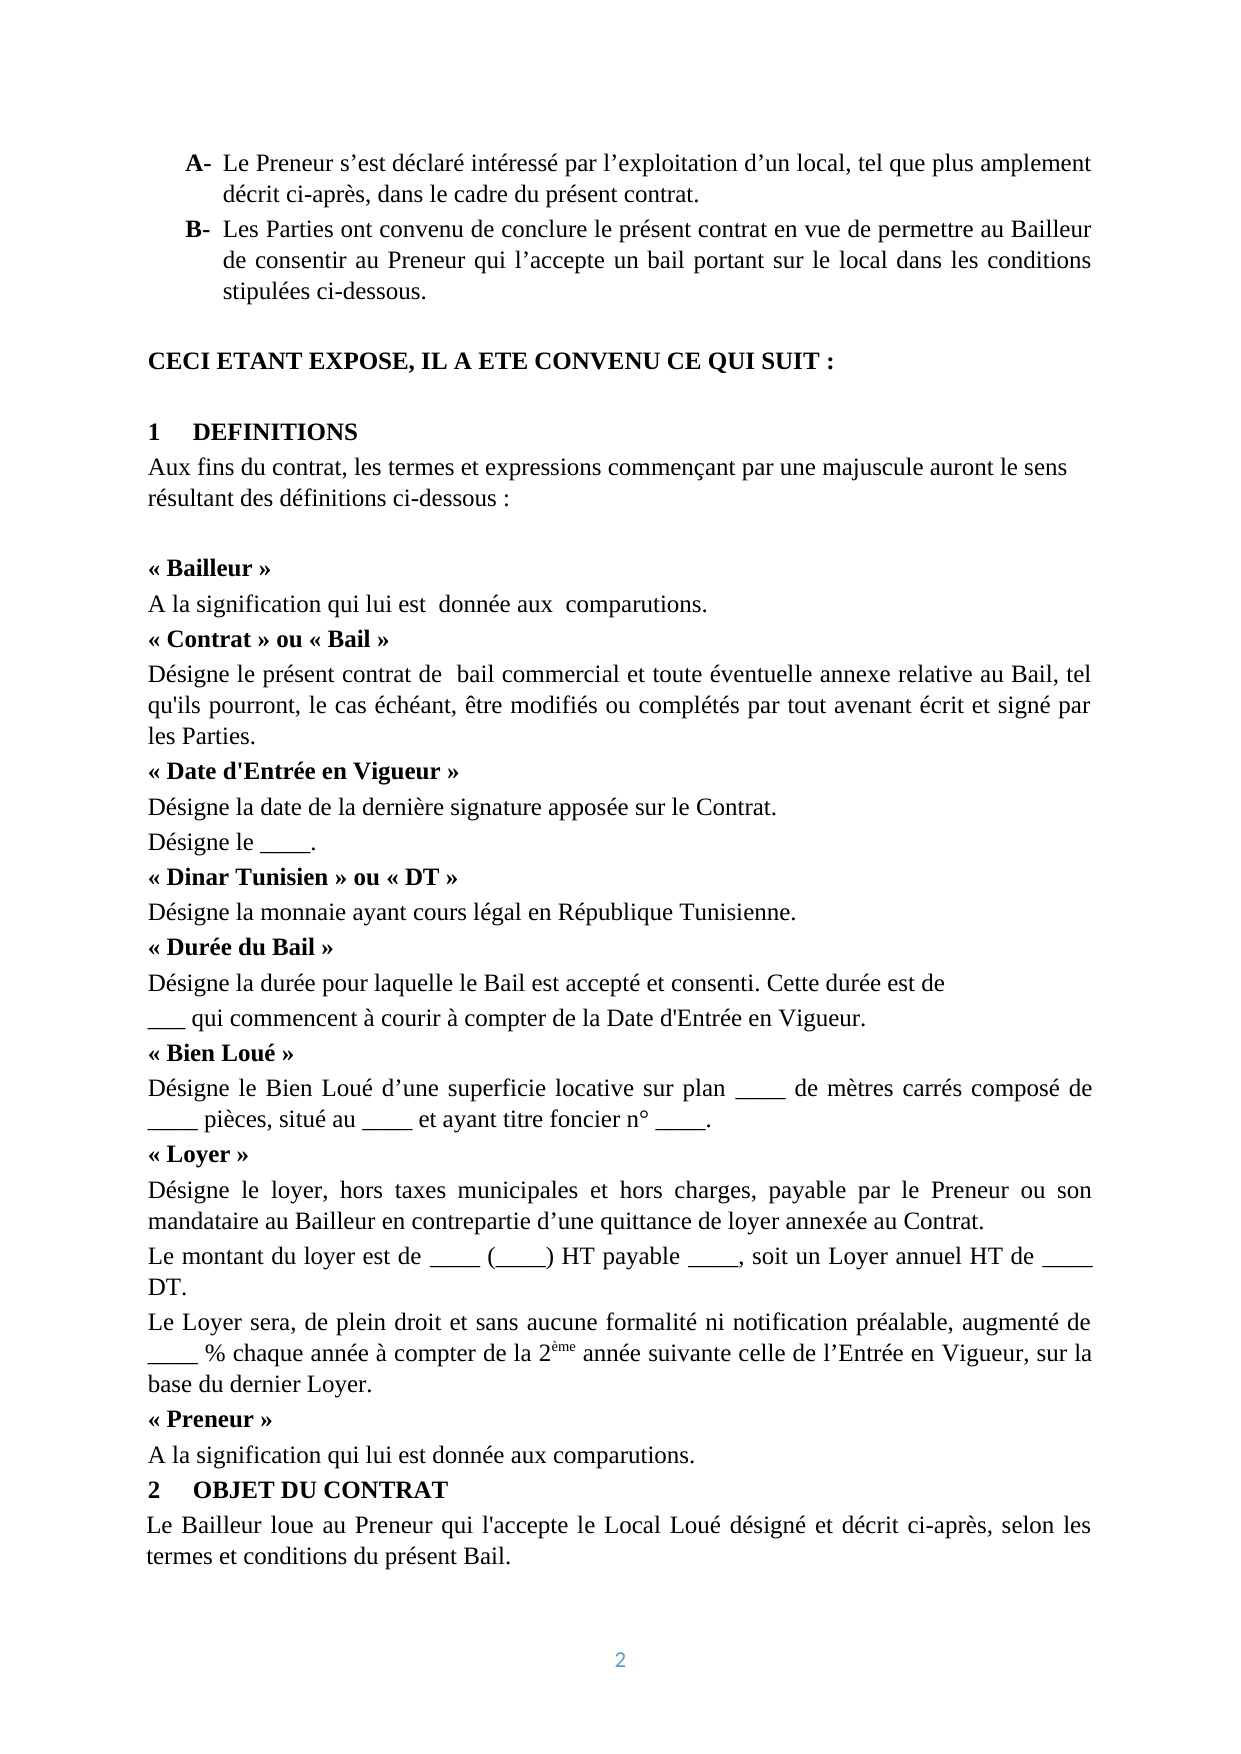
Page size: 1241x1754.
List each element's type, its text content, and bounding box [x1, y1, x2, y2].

text Désigne le loyer, hors taxes municipales et hors charges, payable par le Preneur ou son mandataire au Bailleur en contrepartie d’une quittance de loyer annexée au Contrat. [148, 1175, 1093, 1234]
text Le Loyer sera, de plein droit et sans aucune formalité ni notification préalable, augmenté de ____ % chaque année à compter de la 2ème année suivante celle de l’Entrée en Vigueur, sur la base du dernier Loyer. [148, 1307, 1093, 1398]
list DEFINITIONS [148, 417, 1093, 446]
list Le Preneur s’est déclaré intéressé par l’exploitation d’un local, tel que plus amplement décrit ci-après, dans le cadre du présent contrat. [185, 148, 1093, 207]
text « Loyer » [148, 1139, 1093, 1168]
text Désigne la durée pour laquelle le Bail est accepté et consenti. Cette durée est de [148, 968, 1093, 996]
text Le montant du loyer est de ____ (____) HT payable ____, soit un Loyer annuel HT de ____ DT. [148, 1241, 1093, 1301]
text « Preneur » [148, 1404, 1093, 1433]
text A la signification qui lui est donnée aux comparutions. [148, 589, 1093, 617]
subtitle OBJET DU CONTRAT [148, 1475, 1093, 1504]
text Désigne le Bien Loué d’une superficie locative sur plan ____ de mètres carrés composé de ____ pièces, situé au ____ et ayant titre foncier n° ____. [148, 1073, 1093, 1133]
text « Durée du Bail » [148, 932, 1093, 961]
text « Date d'Entrée en Vigueur » [148, 756, 1093, 785]
text « Dinar Tunisien » ou « DT » [148, 862, 1093, 891]
text Désigne la monnaie ayant cours légal en République Tunisienne. [148, 897, 1093, 926]
text Désigne le présent contrat de bail commercial et toute éventuelle annexe relative au Bail, tel qu'ils pourront, le cas échéant, être modifiés ou complétés par tout avenant écrit et signé par les Parties. [148, 659, 1093, 750]
text A la signification qui lui est donnée aux comparutions. [148, 1440, 1093, 1468]
text CECI ETANT EXPOSE, IL A ETE CONVENU CE QUI SUIT : [148, 346, 1093, 375]
text Le Bailleur loue au Preneur qui l'accepte le Local Loué désigné et décrit ci-après, selon les termes et conditions du présent Bail. [146, 1510, 1093, 1570]
text Désigne le ____. [148, 827, 1093, 856]
text « Bien Loué » [148, 1038, 1093, 1067]
text ___ qui commencent à courir à compter de la Date d'Entrée en Vigueur. [148, 1003, 1093, 1032]
text Aux fins du contrat, les termes et expressions commençant par une majuscule auront le sens résultant des définitions ci-dessous : [148, 452, 1093, 512]
text « Contrat » ou « Bail » [148, 624, 1093, 653]
text Désigne la date de la dernière signature apposée sur le Contrat. [148, 792, 1093, 820]
text « Bailleur » [148, 553, 1093, 582]
